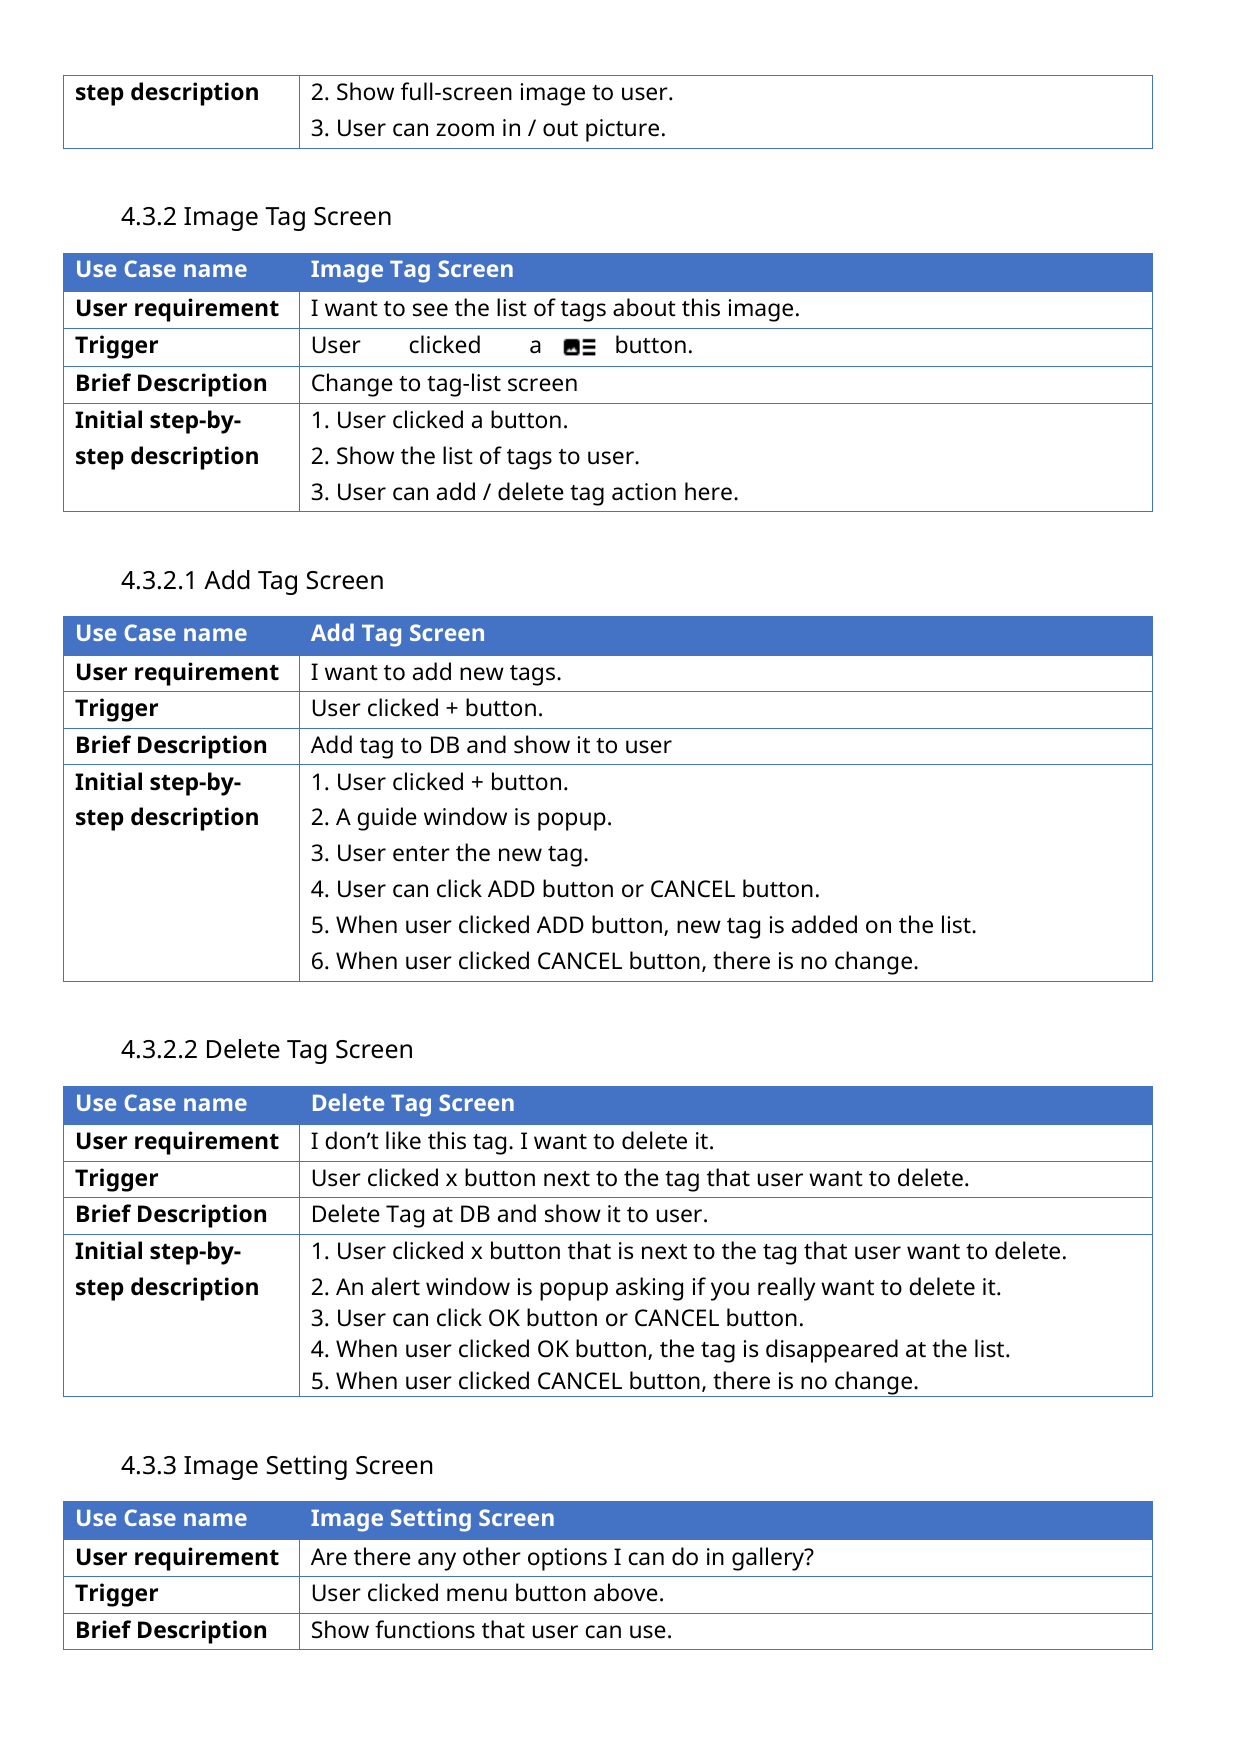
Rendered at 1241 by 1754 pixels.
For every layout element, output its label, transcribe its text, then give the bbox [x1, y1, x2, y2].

table_cell Show functions that user can use. [300, 1614, 1152, 1649]
table_cell Brief Description [64, 367, 299, 403]
table_cell User requirement [64, 656, 299, 691]
subtitle 4.3.2.1 Add Tag Screen [121, 563, 1142, 597]
table_cell Initial step-by-step description [64, 404, 299, 511]
table_header Image Tag Screen [301, 254, 1152, 289]
table_cell 1. User clicked a button. 2. Show the list of tags to user. 3. User can add / delete tag action here. [300, 404, 1152, 511]
table_cell 1. User clicked a thumbnail image at gridview. 2. Show full-screen image to user. 3. User can zoom in / out picture. [300, 76, 1152, 147]
table_cell Are there any other options I can do in gallery? [300, 1540, 1152, 1576]
table_cell User clicked a button. [300, 329, 1152, 366]
table_cell Initial step-by-step description [64, 765, 299, 981]
table_cell 1. User clicked x button that is next to the tag that user want to delete. 2. An alert window is popup asking if you really want to delete it. 3. User can click OK button or CANCEL button. 4. When user clicked OK button, the tag is disappeared at the list. 5. When user clicked CANCEL button, there is no change. [300, 1235, 1152, 1396]
table_header Add Tag Screen [301, 617, 1152, 653]
table_cell User requirement [64, 1125, 299, 1161]
table_header Use Case name [64, 1502, 298, 1537]
table_cell Trigger [64, 1577, 299, 1612]
table_cell Brief Description [64, 729, 299, 764]
table_cell Initial step-by-step description [64, 76, 299, 147]
table_header Delete Tag Screen [301, 1087, 1152, 1122]
table_cell Trigger [64, 329, 299, 366]
table_cell Trigger [64, 692, 299, 728]
table_cell Brief Description [64, 1614, 299, 1649]
picture [561, 331, 596, 361]
table_header Use Case name [64, 617, 298, 653]
table_cell Brief Description [64, 1198, 299, 1234]
table_cell 1. User clicked + button. 2. A guide window is popup. 3. User enter the new tag. 4. User can click ADD button or CANCEL button. 5. When user clicked ADD button, new tag is added on the list. 6. When user clicked CANCEL button, there is no change. [300, 765, 1152, 981]
table_cell User clicked + button. [300, 692, 1152, 728]
subtitle 4.3.2 Image Tag Screen [121, 199, 1142, 233]
table_cell Delete Tag at DB and show it to user. [300, 1198, 1152, 1234]
table_header Use Case name [64, 254, 298, 289]
table_cell Add tag to DB and show it to user [300, 729, 1152, 764]
table_cell User requirement [64, 292, 299, 328]
table_cell I want to see the list of tags about this image. [300, 292, 1152, 328]
table_cell User clicked x button next to the tag that user want to delete. [300, 1162, 1152, 1197]
table_cell User clicked menu button above. [300, 1577, 1152, 1612]
subtitle 4.3.2.2 Delete Tag Screen [121, 1032, 1142, 1066]
table_header Image Setting Screen [301, 1502, 1152, 1537]
table_cell User requirement [64, 1540, 299, 1576]
subtitle 4.3.3 Image Setting Screen [121, 1447, 1142, 1481]
table_cell Trigger [64, 1162, 299, 1197]
table_cell Change to tag-list screen [300, 367, 1152, 403]
table_header Use Case name [64, 1087, 298, 1122]
table_cell Initial step-by-step description [64, 1235, 299, 1396]
table_cell I want to add new tags. [300, 656, 1152, 691]
table_cell I don’t like this tag. I want to delete it. [300, 1125, 1152, 1161]
